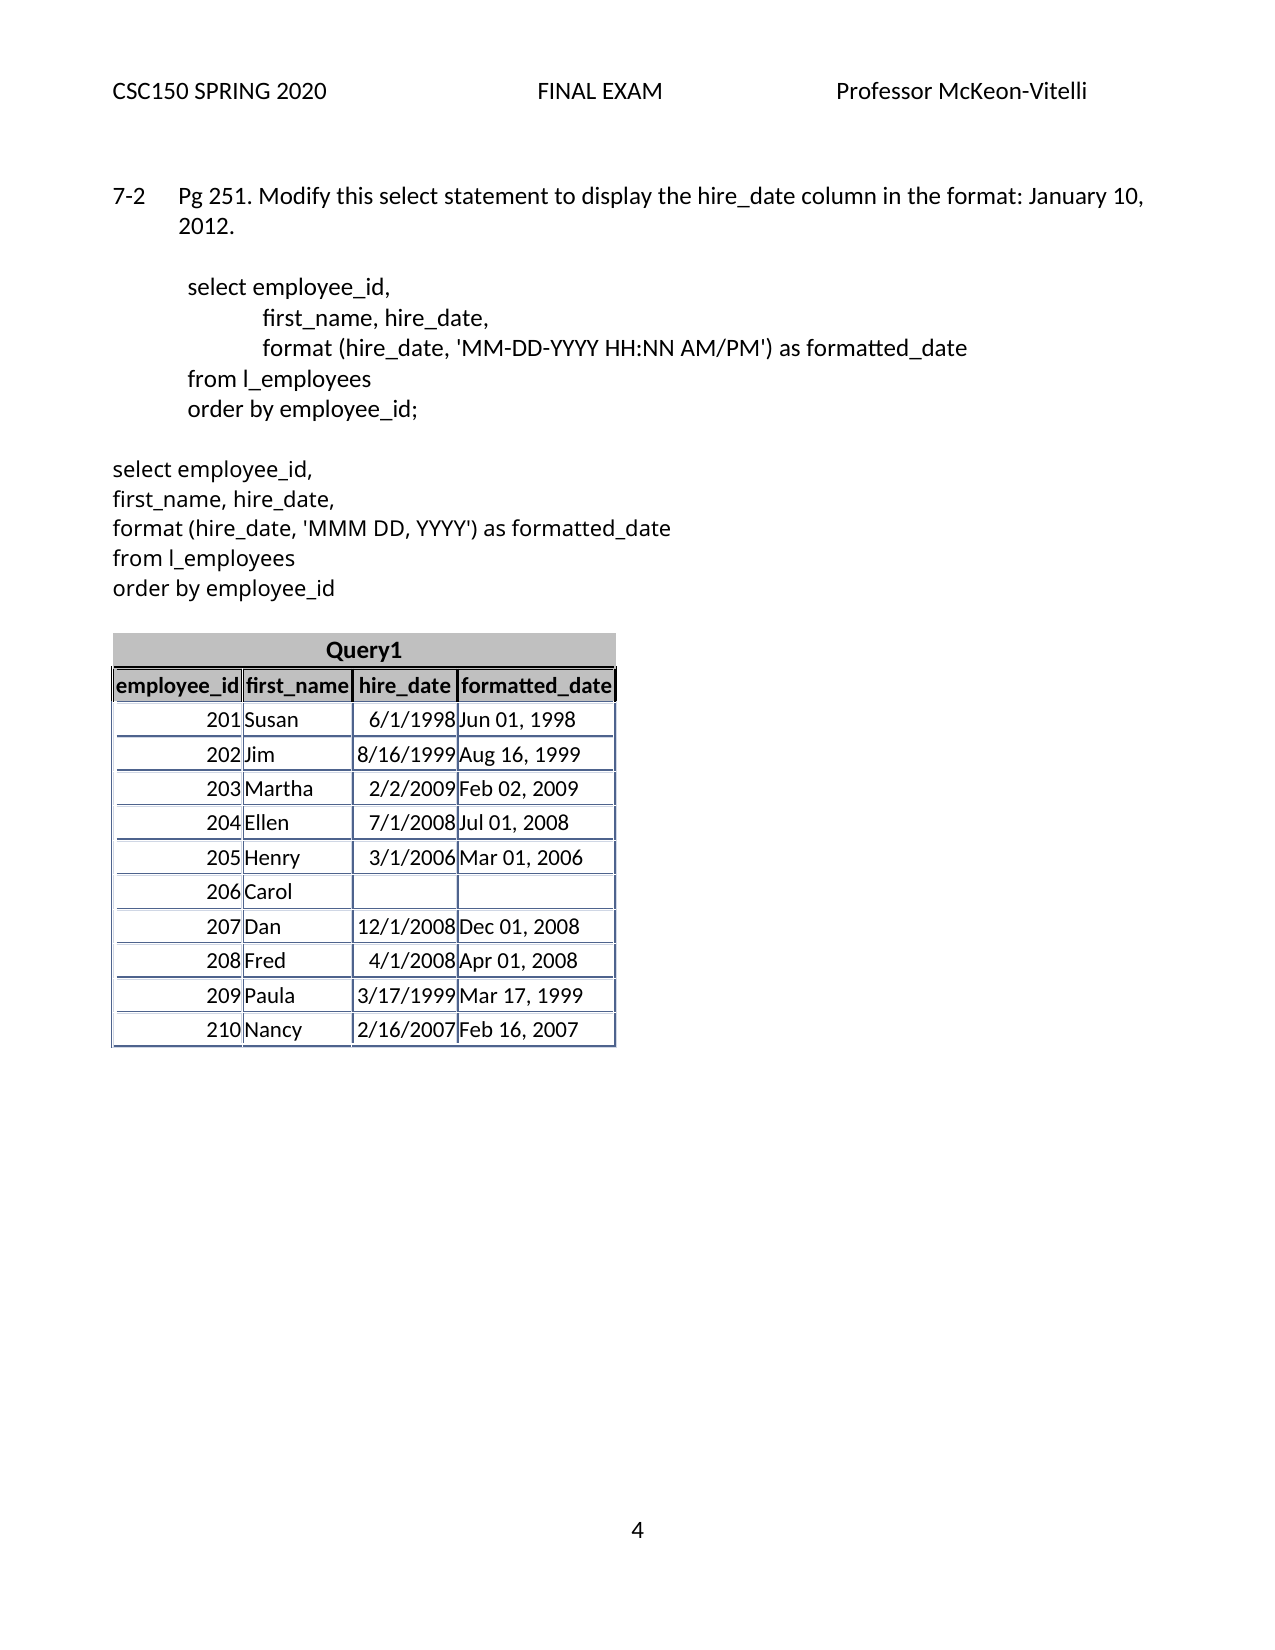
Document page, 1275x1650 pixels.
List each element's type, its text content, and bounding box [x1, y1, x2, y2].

table_cell Susan [244, 704, 351, 735]
text format (hire_date, 'MMM DD, YYYY') as formatted_date [112, 513, 1162, 543]
table_cell Fred [244, 945, 351, 976]
table_cell first_name [244, 670, 351, 701]
table_cell 204 [113, 804, 242, 838]
table_cell 209 [114, 976, 241, 1011]
table_cell 4/1/2008 [354, 945, 456, 976]
text from l_employees [112, 543, 1162, 573]
table_cell Paula [244, 980, 351, 1011]
text from l_employees [187, 363, 1162, 393]
table_cell Jun 01, 1998 [457, 701, 616, 735]
text select employee_id, [187, 241, 1162, 302]
table_header Query1 [113, 633, 616, 666]
table_cell Aug 16, 1999 [459, 735, 614, 769]
table_cell Jim [244, 738, 351, 769]
table_cell Feb 16, 2007 [457, 1011, 616, 1045]
table_cell 2/16/2007 [352, 1014, 457, 1045]
table_cell Dan [244, 911, 351, 942]
text first_name, hire_date, [187, 302, 1162, 332]
table_cell Jul 01, 2008 [457, 804, 616, 838]
table_cell Apr 01, 2008 [457, 942, 616, 976]
table_cell formatted_date [459, 666, 616, 701]
table_cell 210 [113, 1011, 242, 1045]
table_cell 3/1/2006 [354, 842, 456, 872]
table_cell 2/2/2009 [354, 773, 456, 804]
table_cell hire_date [354, 670, 456, 701]
text order by employee_id [112, 573, 1162, 603]
table_cell 207 [114, 908, 241, 942]
text first_name, hire_date, [112, 483, 1162, 513]
table_cell 7/1/2008 [354, 807, 456, 838]
table_cell 6/1/1998 [354, 704, 456, 735]
table_cell Nancy [243, 1014, 352, 1045]
table_cell [354, 876, 456, 907]
table_cell 205 [114, 838, 241, 872]
text 7-2 Pg 251. Modify this select statement to display the hire_date column in the format: January 10, 2012. [112, 180, 1162, 241]
table_cell Mar 17, 1999 [459, 976, 615, 1011]
table_cell Henry [244, 842, 351, 872]
text format (hire_date, 'MM-DD-YYYY HH:NN AM/PM') as formatted_date [187, 332, 1162, 363]
table_cell Martha [244, 773, 351, 804]
table_cell 12/1/2008 [354, 911, 456, 942]
table_cell Feb 02, 2009 [459, 769, 615, 804]
table_cell 203 [114, 769, 241, 804]
table_cell 206 [114, 873, 241, 907]
table_cell 3/17/1999 [354, 980, 456, 1011]
table_cell Dec 01, 2008 [459, 908, 615, 942]
table_cell 208 [113, 942, 242, 976]
table_cell [459, 873, 615, 907]
table_cell Ellen [244, 807, 351, 838]
table_cell employee_id [113, 666, 241, 701]
table_cell Carol [244, 876, 351, 907]
table_cell 201 [113, 701, 242, 735]
text select employee_id, [112, 454, 1162, 483]
table_cell Mar 01, 2006 [459, 838, 615, 872]
text order by employee_id; [187, 393, 1162, 424]
table_cell 8/16/1999 [354, 738, 456, 769]
table_cell 202 [114, 735, 241, 769]
